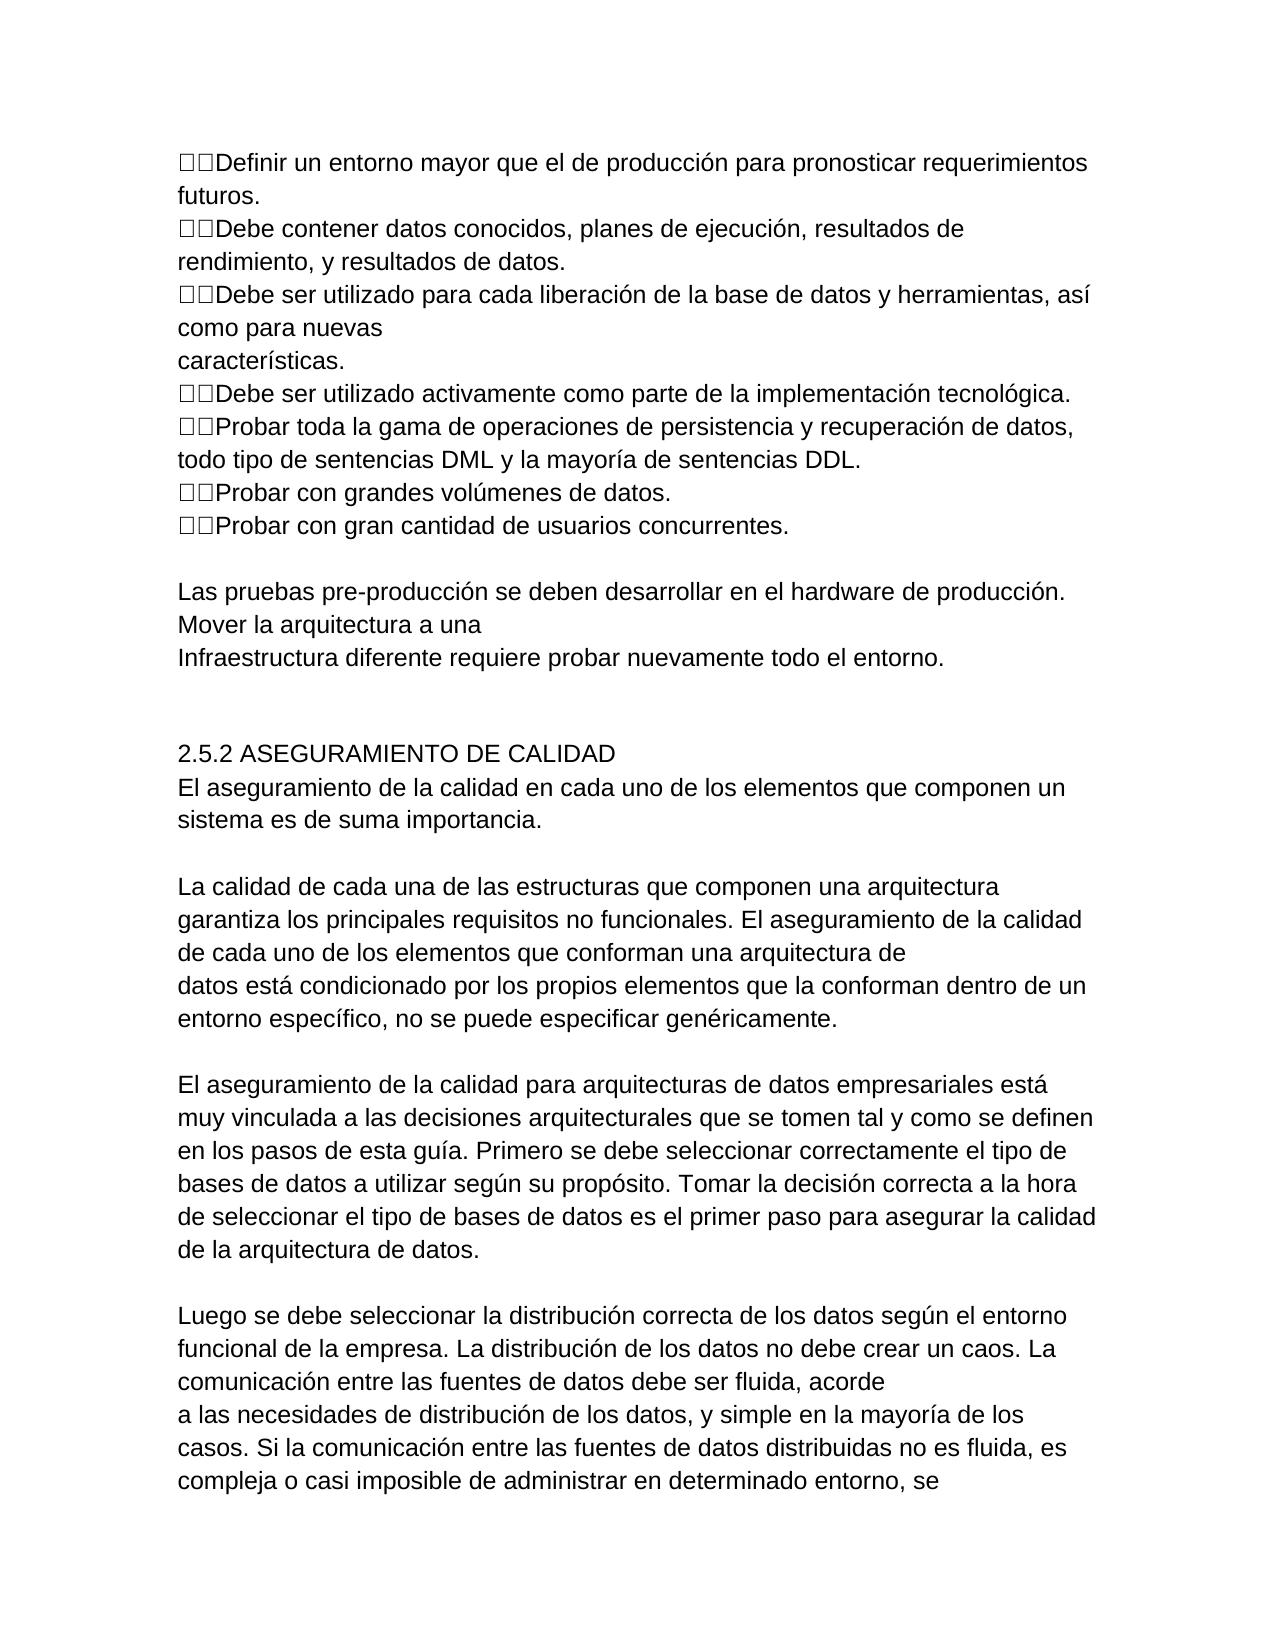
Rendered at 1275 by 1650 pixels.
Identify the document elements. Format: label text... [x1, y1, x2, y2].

text Probar con gran cantidad de usuarios concurrentes. [177, 511, 1098, 539]
text Las pruebas pre-producción se deben desarrollar en el hardware de producción. Mover la arquitectura a una [177, 577, 1098, 639]
text Debe ser utilizado activamente como parte de la implementación tecnológica. [177, 379, 1098, 407]
text El aseguramiento de la calidad para arquitecturas de datos empresariales está muy vinculada a las decisiones arquitecturales que se tomen tal y como se definen en los pasos de esta guía. Primero se debe seleccionar correctamente el tipo de bases de datos a utilizar según su propósito. Tomar la decisión correcta a la hora de seleccionar el tipo de bases de datos es el primer paso para asegurar la calidad de la arquitectura de datos. [177, 1070, 1098, 1263]
text datos está condicionado por los propios elementos que la conforman dentro de un entorno específico, no se puede especificar genéricamente. [177, 971, 1098, 1032]
text La calidad de cada una de las estructuras que componen una arquitectura garantiza los principales requisitos no funcionales. El aseguramiento de la calidad de cada uno de los elementos que conforman una arquitectura de [177, 872, 1098, 966]
text 2.5.2 ASEGURAMIENTO DE CALIDAD [177, 739, 1098, 768]
text a las necesidades de distribución de los datos, y simple en la mayoría de los casos. Si la comunicación entre las fuentes de datos distribuidas no es fluida, es compleja o casi imposible de administrar en determinado entorno, se [177, 1400, 1098, 1495]
text Luego se debe seleccionar la distribución correcta de los datos según el entorno funcional de la empresa. La distribución de los datos no debe crear un caos. La comunicación entre las fuentes de datos debe ser fluida, acorde [177, 1301, 1098, 1396]
text Debe contener datos conocidos, planes de ejecución, resultados de rendimiento, y resultados de datos. [177, 214, 1098, 275]
text Debe ser utilizado para cada liberación de la base de datos y herramientas, así como para nuevas [177, 280, 1098, 341]
text Probar toda la gama de operaciones de persistencia y recuperación de datos, todo tipo de sentencias DML y la mayoría de sentencias DDL. [177, 412, 1098, 473]
text Definir un entorno mayor que el de producción para pronosticar requerimientos futuros. [177, 148, 1098, 209]
text Probar con grandes volúmenes de datos. [177, 478, 1098, 507]
text características. [177, 346, 1098, 374]
text Infraestructura diferente requiere probar nuevamente todo el entorno. [177, 643, 1098, 672]
text El aseguramiento de la calidad en cada uno de los elementos que componen un sistema es de suma importancia. [177, 772, 1098, 834]
